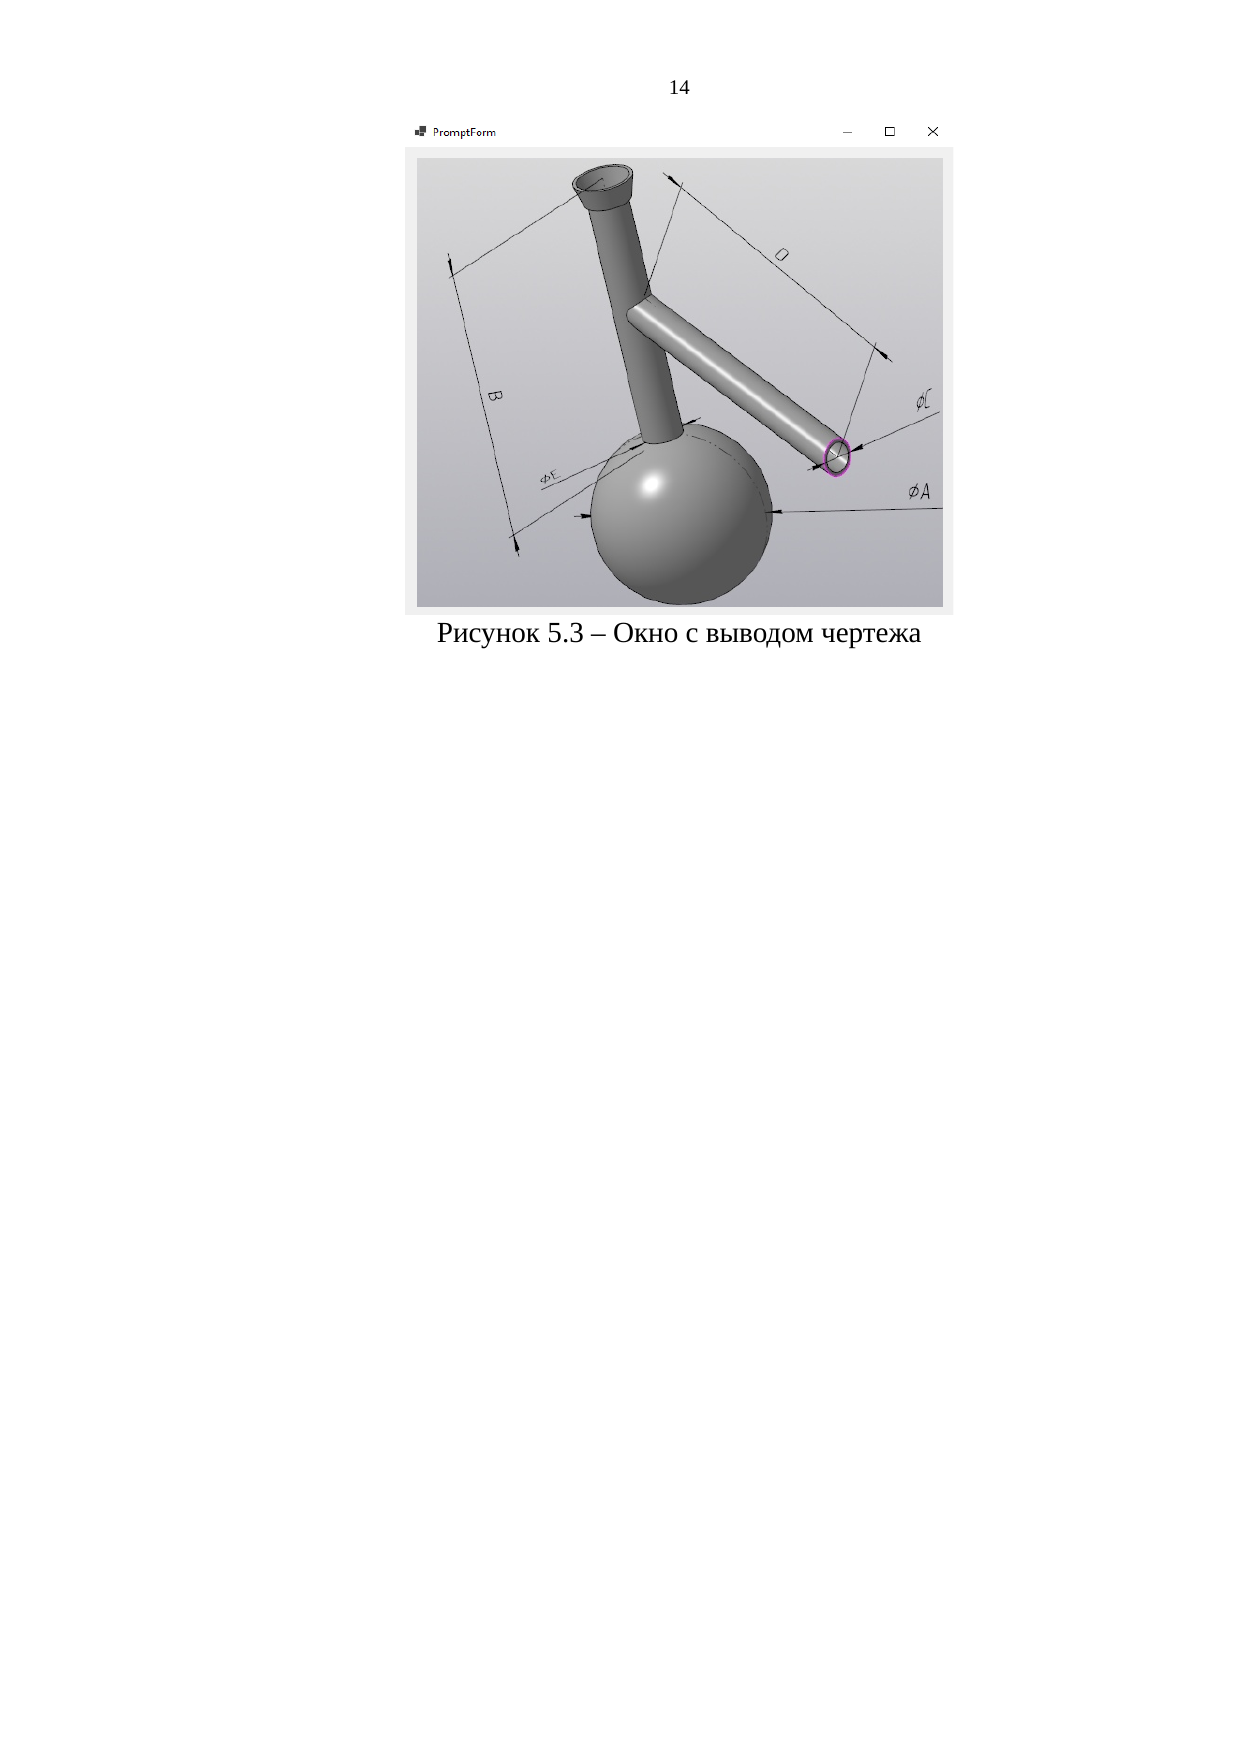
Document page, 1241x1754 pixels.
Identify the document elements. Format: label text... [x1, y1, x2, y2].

text Рисунок 5.3 – Окно с выводом чертежа [177, 615, 1181, 648]
picture [405, 118, 954, 615]
